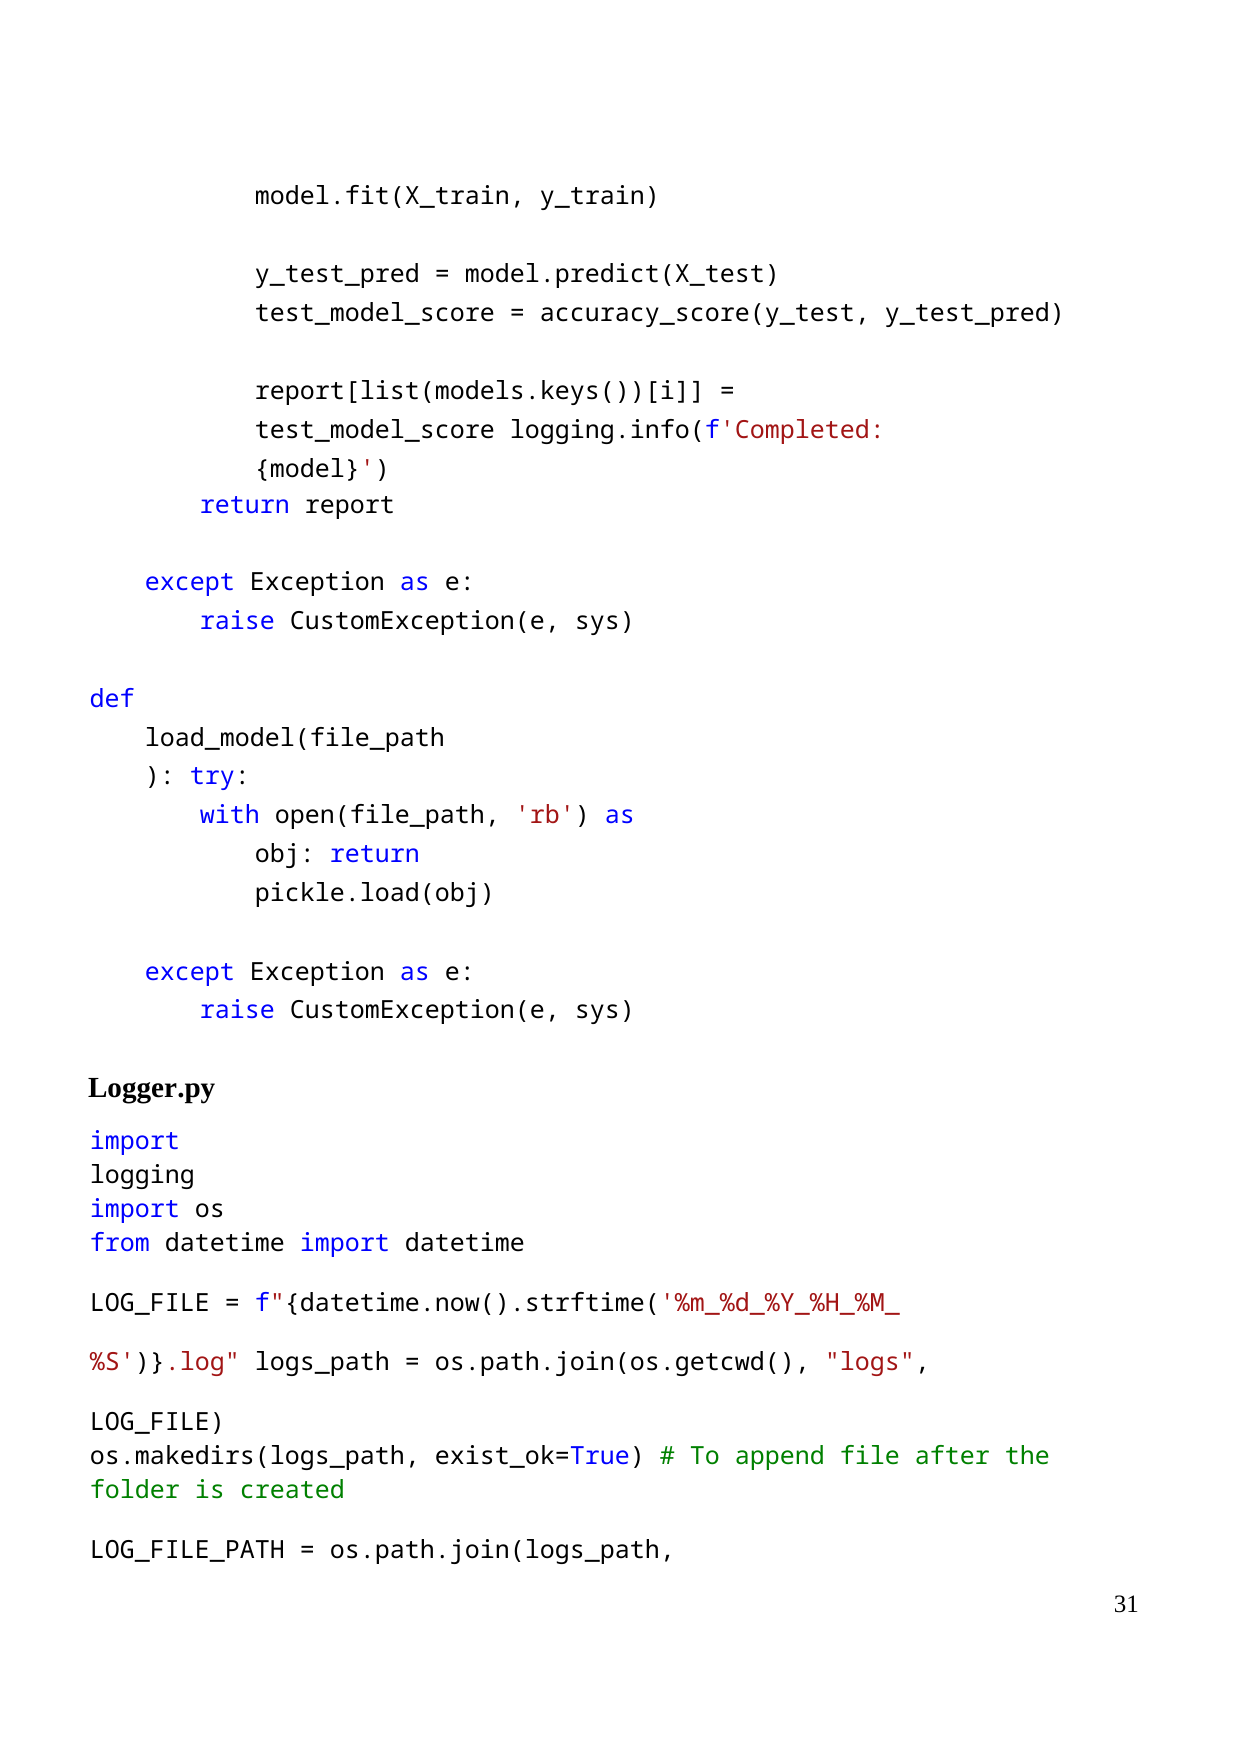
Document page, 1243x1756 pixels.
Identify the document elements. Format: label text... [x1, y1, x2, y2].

text with open(file_path, 'rb') as obj: return pickle.load(obj) [199, 796, 669, 909]
text raise CustomException(e, sys) [199, 602, 1168, 636]
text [89, 1511, 765, 1571]
text except Exception as e: [144, 953, 1168, 987]
text report[list(models.keys())[i]] = test_model_score logging.info(f'Completed: {model}') [254, 373, 930, 485]
text return report [199, 490, 1168, 519]
subtitle Logger.py [88, 1070, 1168, 1103]
text os.makedirs(logs_path, exist_ok=True) # To append file after the folder is created [89, 1438, 1109, 1506]
text except Exception as e: [144, 564, 1168, 598]
text model.fit(X_train, y_train) [254, 178, 1168, 212]
text y_test_pred = model.predict(X_test) [254, 256, 1168, 290]
text LOG_FILE = f"{datetime.now().strftime('%m_%d_%Y_%H_%M_%S')}.log" logs_path = os.path.join(os.getcwd(), "logs", LOG_FILE) [89, 1259, 971, 1437]
text def load_model(file_path): try: [89, 681, 449, 792]
text test_model_score = accuracy_score(y_test, y_test_pred) [254, 295, 1168, 329]
text raise CustomException(e, sys) [199, 992, 1168, 1026]
text from datetime import datetime [89, 1225, 1168, 1259]
text import logging import os [89, 1123, 284, 1225]
